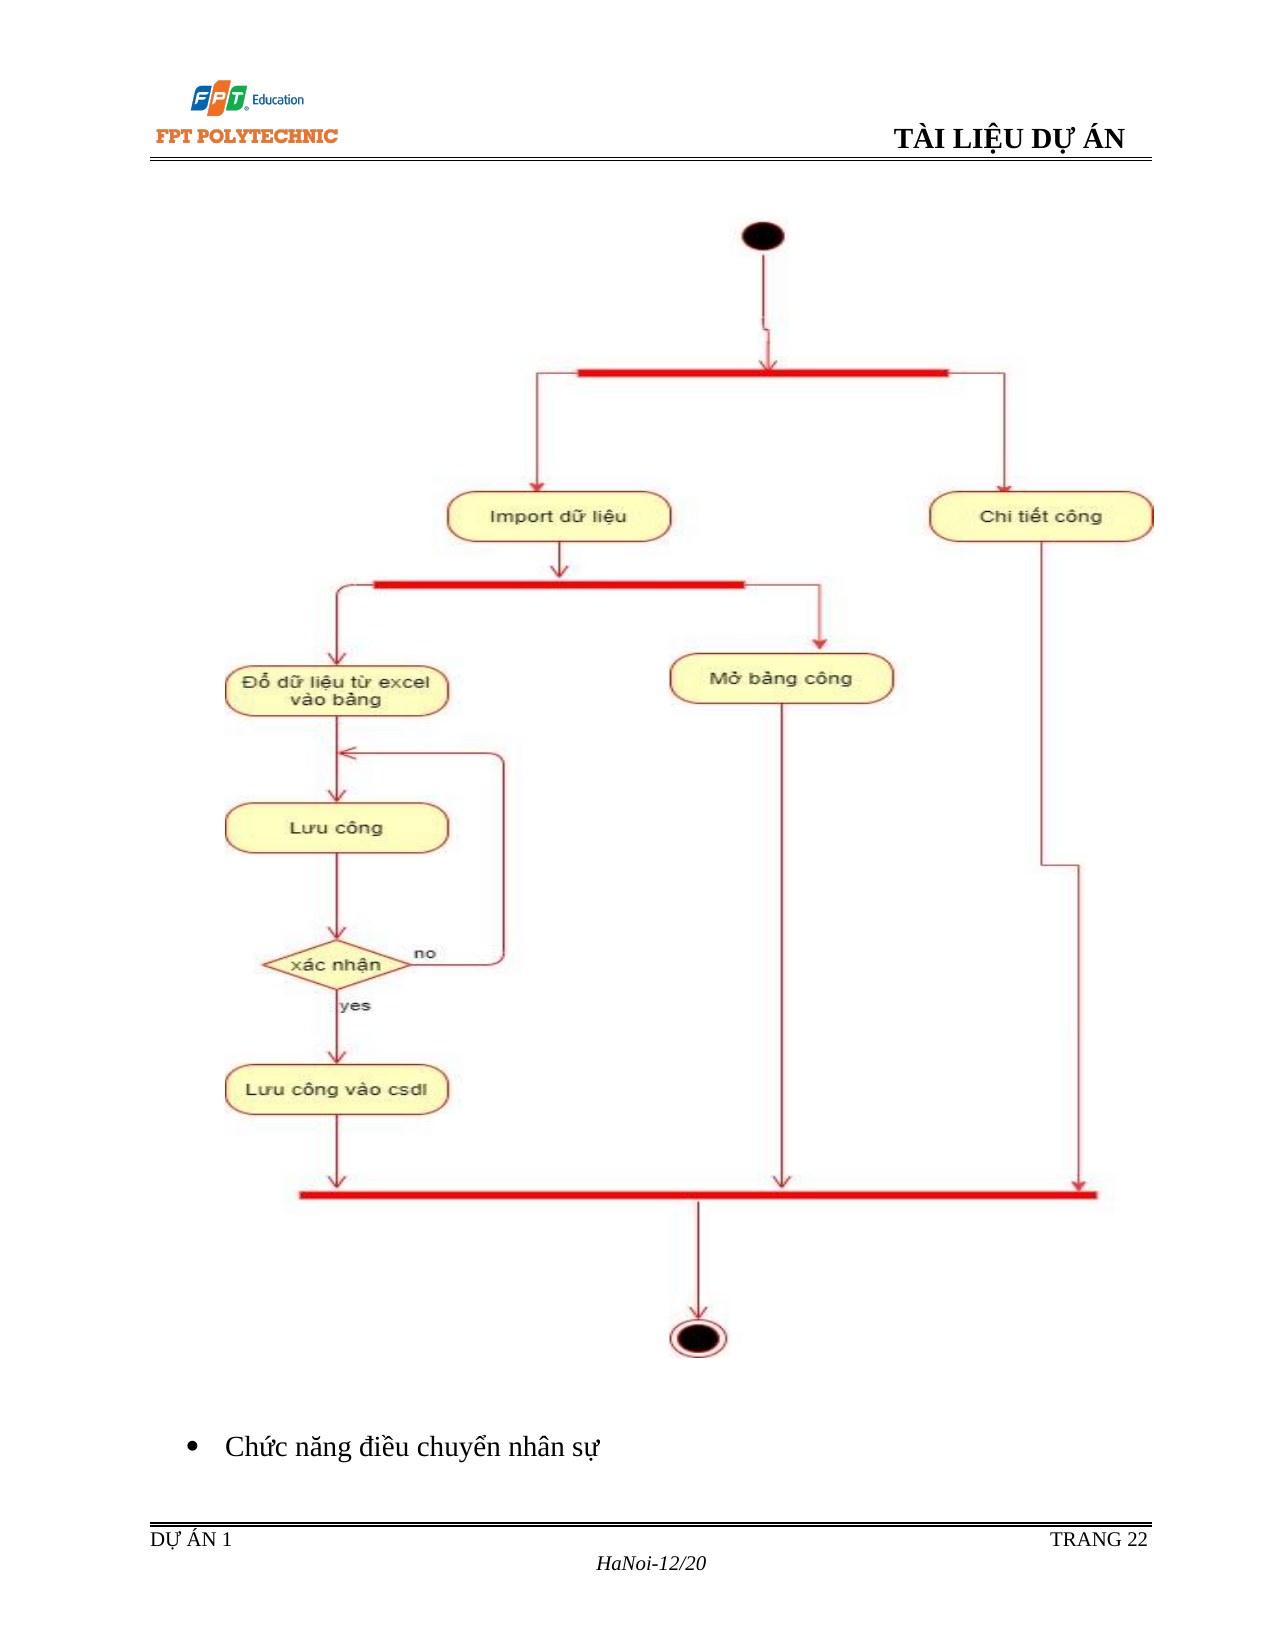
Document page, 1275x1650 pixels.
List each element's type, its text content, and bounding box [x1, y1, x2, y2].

list Chức năng điều chuyển nhân sự [187, 1429, 1152, 1463]
picture [150, 75, 344, 149]
picture [225, 217, 1154, 1358]
